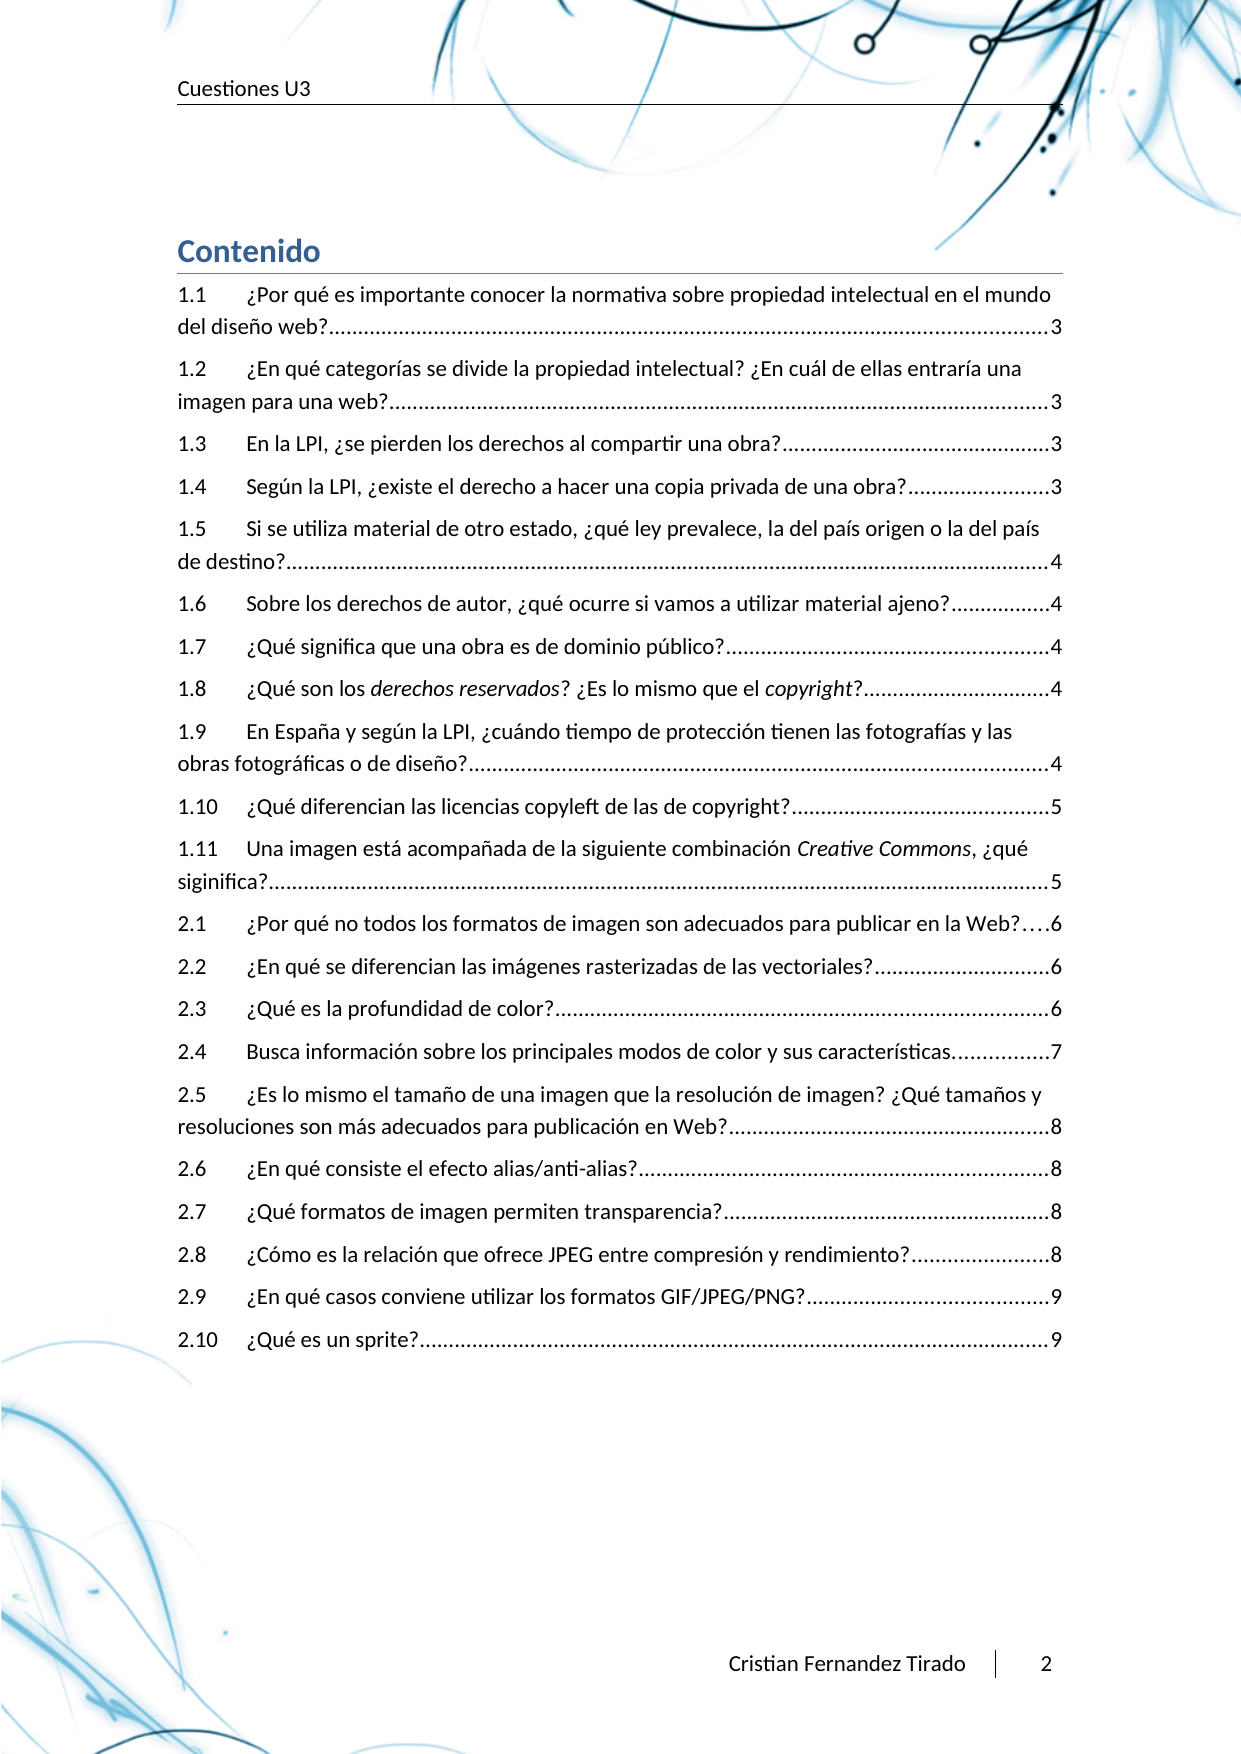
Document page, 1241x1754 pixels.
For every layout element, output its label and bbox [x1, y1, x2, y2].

picture [161, 0, 1241, 390]
picture [2, 1312, 511, 1754]
